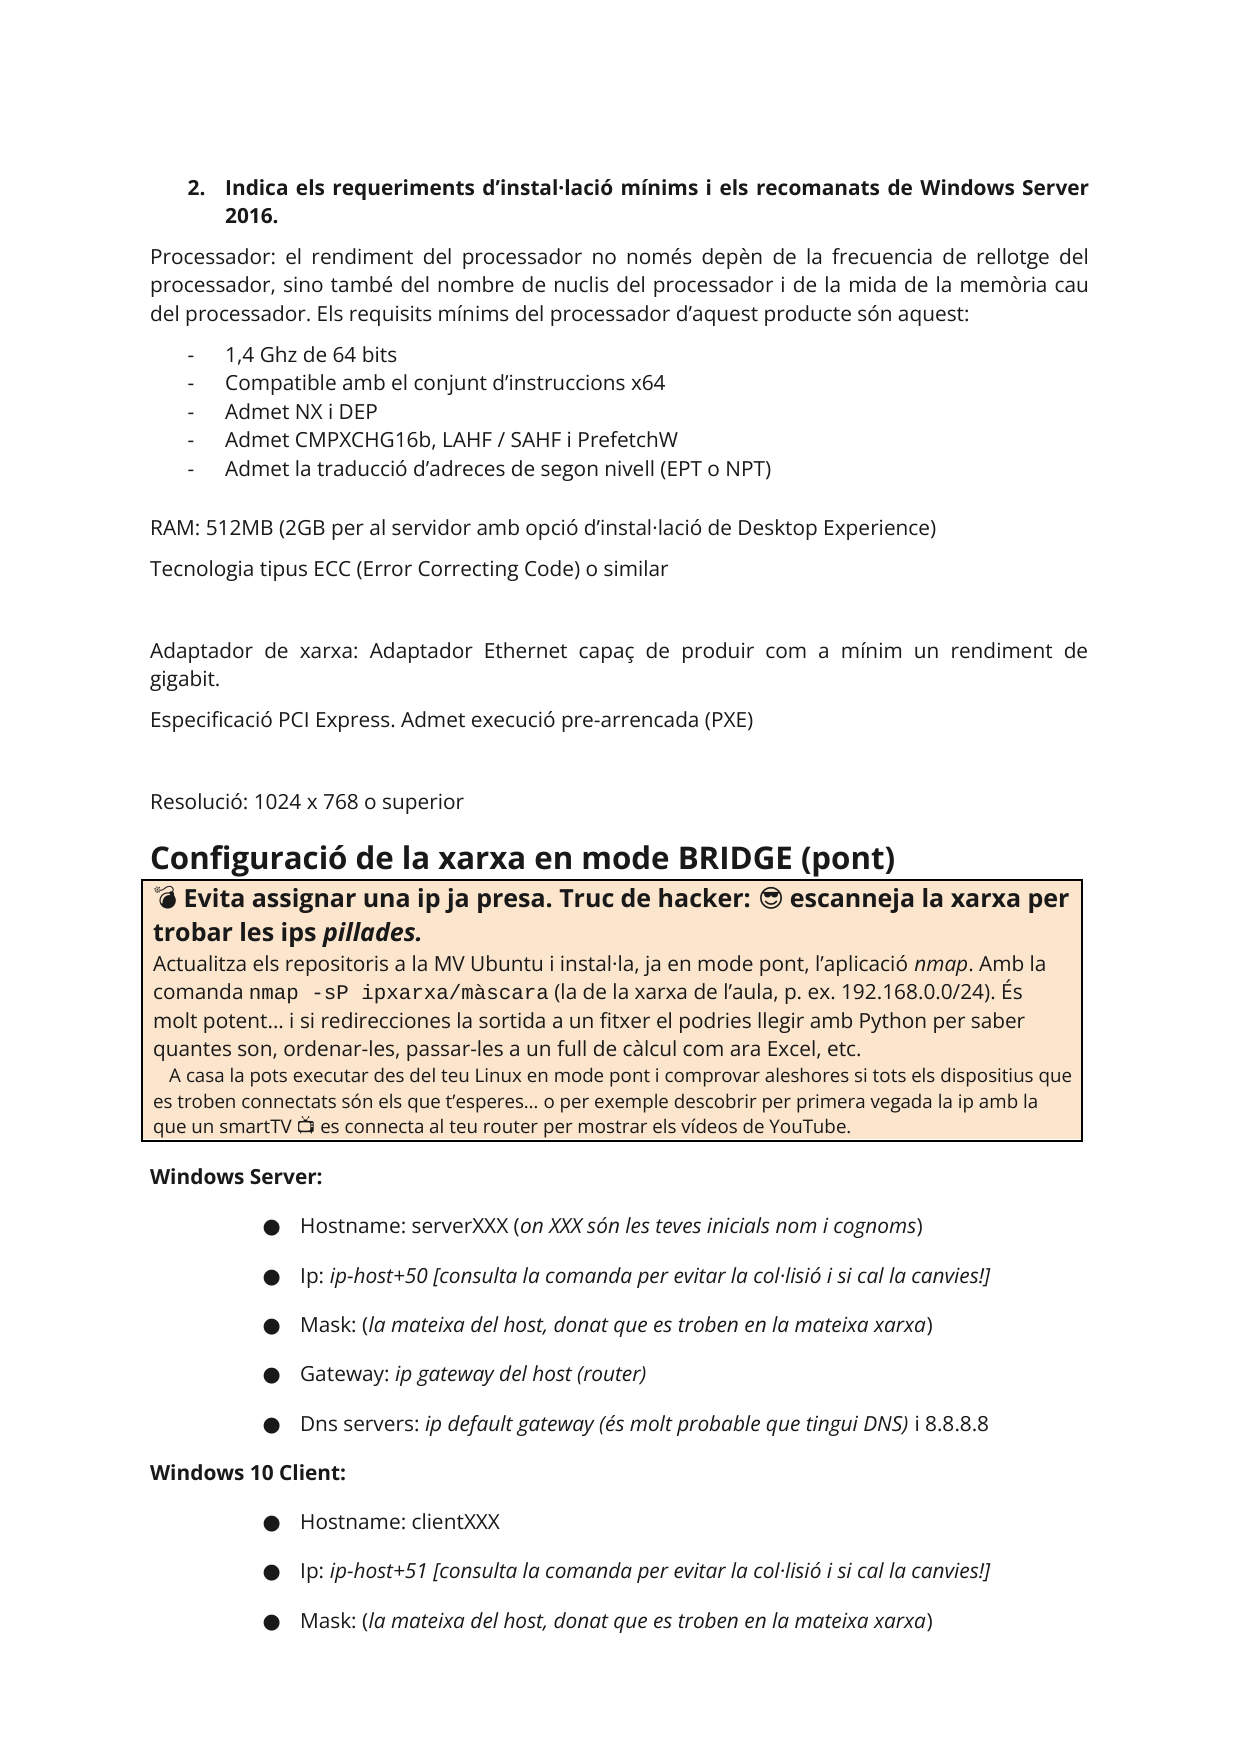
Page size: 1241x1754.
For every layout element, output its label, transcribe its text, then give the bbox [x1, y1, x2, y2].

table_header 💣 Evita assignar una ip ja presa. Truc de hacker: 😎 escanneja la xarxa per trobar les ips pillades. Actualitza els repositoris a la MV Ubuntu i instal·la, ja en mode pont, l’aplicació nmap. Amb la comanda nmap -sP ipxarxa/màscara (la de la xarxa de l’aula, p. ex. 192.168.0.0/24). És molt potent... i si redirecciones la sortida a un fitxer el podries llegir amb Python per saber quantes son, ordenar-les, passar-les a un full de càlcul com ara Excel, etc. 💡 A casa la pots executar des del teu Linux en mode pont i comprovar aleshores si tots els dispositius que es troben connectats són els que t’esperes… o per exemple descobrir per primera vegada la ip amb la que un smartTV 📺 es connecta al teu router per mostrar els vídeos de YouTube. [143, 881, 1081, 1139]
text Adaptador de xarxa: Adaptador Ethernet capaç de produir com a mínim un rendiment de gigabit. [150, 636, 1090, 693]
list Hostname: serverXXX (on XXX són les teves inicials nom i cognoms) [262, 1212, 1090, 1240]
list Admet la traducció d’adreces de segon nivell (EPT o NPT) [187, 454, 1090, 482]
text Tecnologia tipus ECC (Error Correcting Code) o similar [150, 554, 1090, 582]
text RAM: 512MB (2GB per al servidor amb opció d’instal·lació de Desktop Experience) [150, 513, 1090, 541]
text Windows Server: [150, 1162, 1090, 1191]
text Configuració de la xarxa en mode BRIDGE (pont) [150, 836, 1090, 879]
text Especificació PCI Express. Admet execució pre-arrencada (PXE) [150, 705, 1090, 733]
list Admet NX i DEP [187, 397, 1090, 425]
text Resolució: 1024 x 768 o superior [150, 787, 1090, 815]
list Mask: (la mateixa del host, donat que es troben en la mateixa xarxa) [262, 1310, 1090, 1339]
list Dns servers: ip default gateway (és molt probable que tingui DNS) i 8.8.8.8 [262, 1409, 1090, 1437]
list Compatible amb el conjunt d’instruccions x64 [187, 368, 1090, 397]
text Windows 10 Client: [150, 1458, 1090, 1486]
list Admet CMPXCHG16b, LAHF / SAHF i PrefetchW [187, 425, 1090, 454]
list Mask: (la mateixa del host, donat que es troben en la mateixa xarxa) [262, 1606, 1090, 1634]
list Ip: ip-host+51 [consulta la comanda per evitar la col·lisió i si cal la canvies!] [262, 1557, 1090, 1585]
list 1,4 Ghz de 64 bits [187, 340, 1090, 368]
list Indica els requeriments d’instal·lació mínims i els recomanats de Windows Server 2016. [187, 173, 1090, 230]
list Hostname: clientXXX [262, 1507, 1090, 1536]
text Processador: el rendiment del processador no només depèn de la frecuencia de rellotge del processador, sino també del nombre de nuclis del processador i de la mida de la memòria cau del processador. Els requisits mínims del processador d’aquest producte són aquest: [150, 242, 1090, 327]
list Ip: ip-host+50 [consulta la comanda per evitar la col·lisió i si cal la canvies!] [262, 1261, 1090, 1289]
list Gateway: ip gateway del host (router) [262, 1359, 1090, 1388]
